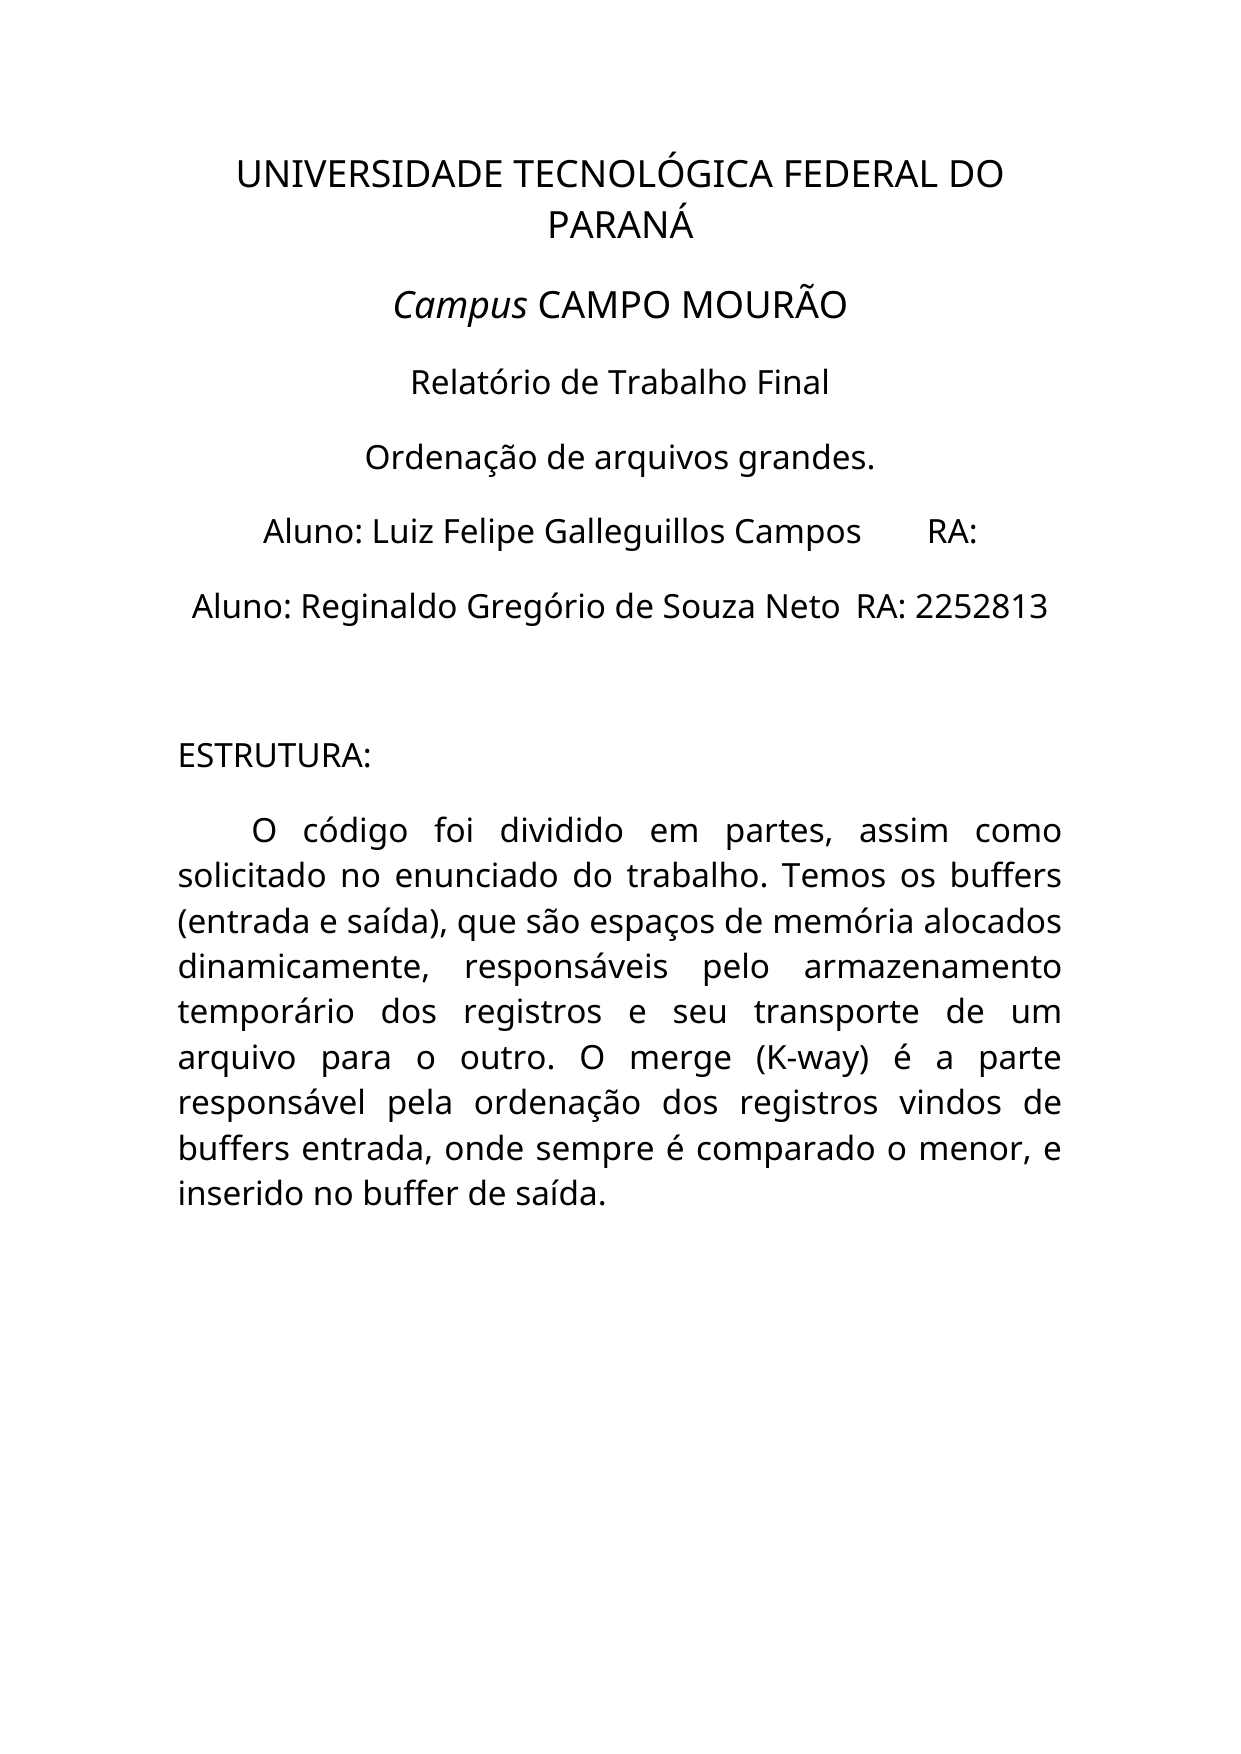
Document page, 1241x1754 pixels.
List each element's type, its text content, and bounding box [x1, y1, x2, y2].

text UNIVERSIDADE TECNOLÓGICA FEDERAL DO PARANÁ [177, 148, 1063, 250]
text Relatório de Trabalho Final [177, 359, 1063, 404]
text O código foi dividido em partes, assim como solicitado no enunciado do trabalho. Temos os buffers (entrada e saída), que são espaços de memória alocados dinamicamente, responsáveis pelo armazenamento temporário dos registros e seu transporte de um arquivo para o outro. O merge (K-way) é a parte responsável pela ordenação dos registros vindos de buffers entrada, onde sempre é comparado o menor, e inserido no buffer de saída. [177, 807, 1063, 1215]
text Aluno: Luiz Felipe Galleguillos Campos RA: [177, 508, 1063, 554]
text ESTRUTURA: [177, 732, 1063, 777]
text Aluno: Reginaldo Gregório de Souza Neto RA: 2252813 [177, 583, 1063, 628]
text Campus CAMPO MOURÃO [177, 279, 1063, 330]
text Ordenação de arquivos grandes. [177, 434, 1063, 479]
